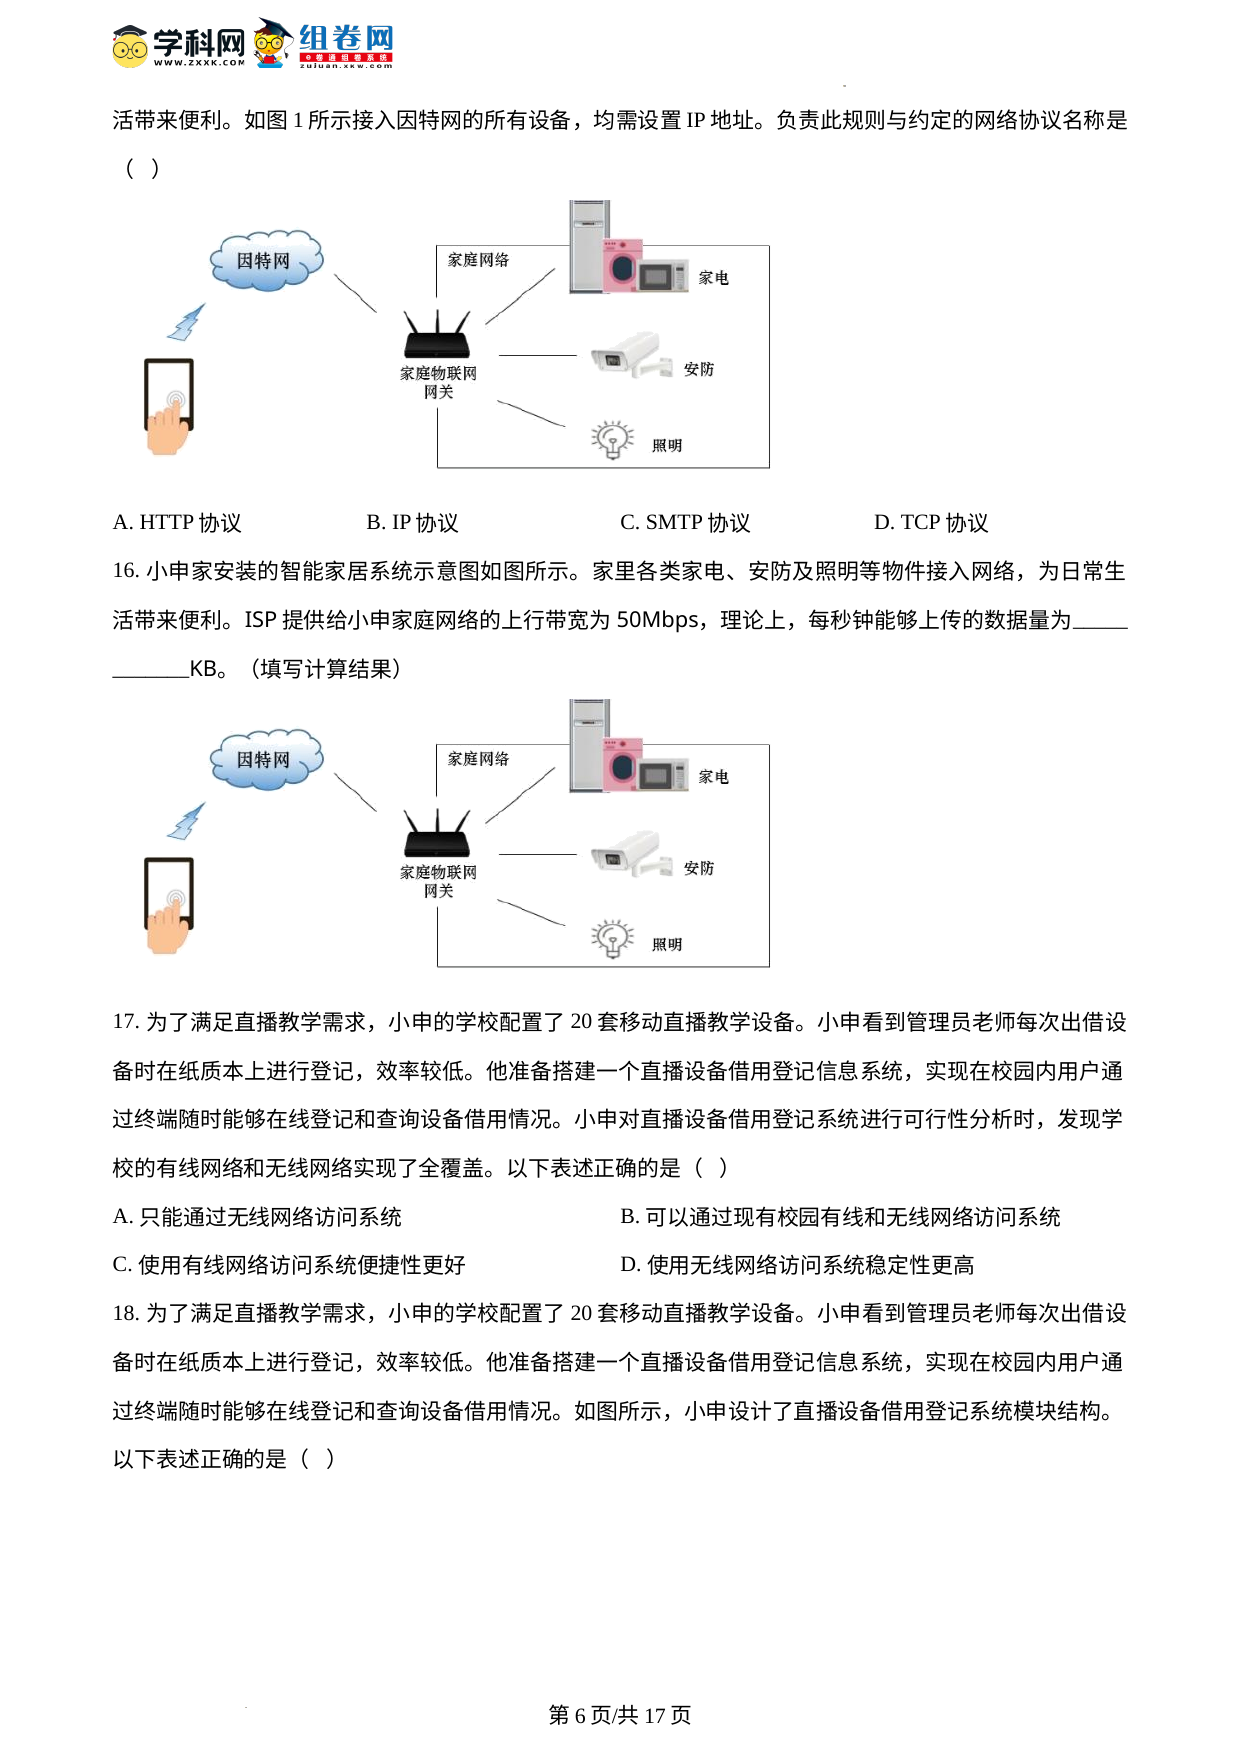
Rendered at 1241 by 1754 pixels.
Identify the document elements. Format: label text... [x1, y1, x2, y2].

text A. HTTP协议 B. IP协议 C. SMTP协议 D. TCP协议 [112, 505, 1128, 538]
text A. 只能通过无线网络访问系统 B. 可以通过现有校园有线和无线网络访问系统 [112, 1199, 1128, 1232]
picture [131, 200, 774, 471]
picture [131, 699, 774, 970]
picture [253, 17, 393, 68]
text 18. 为了满足直播教学需求，小申的学校配置了20套移动直播教学设备。小申看到管理员老师每次出借设备时在纸质本上进行登记，效率较低。他准备搭建一个直播设备借用登记信息系统，实现在校园内用户通过终端随时能够在线登记和查询设备借用情况。如图所示，小申设计了直播设备借用登记系统模块结构。以下表述正确的是（ ） [112, 1296, 1128, 1474]
text 17. 为了满足直播教学需求，小申的学校配置了20套移动直播教学设备。小申看到管理员老师每次出借设备时在纸质本上进行登记，效率较低。他准备搭建一个直播设备借用登记信息系统，实现在校园内用户通过终端随时能够在线登记和查询设备借用情况。小申对直播设备借用登记系统进行可行性分析时，发现学校的有线网络和无线网络实现了全覆盖。以下表述正确的是（ ） [112, 1004, 1128, 1183]
picture [112, 25, 245, 68]
text 16. 小申家安装的智能家居系统示意图如图所示。家里各类家电、安防及照明等物件接入网络，为日常生活带来便利。ISP提供给小申家庭网络的上行带宽为50Mbps，理论上，每秒钟能够上传的数据量为____________KB。（填写计算结果） [112, 554, 1128, 684]
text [112, 103, 1128, 184]
text C. 使用有线网络访问系统便捷性更好 D. 使用无线网络访问系统稳定性更高 [112, 1247, 1128, 1280]
